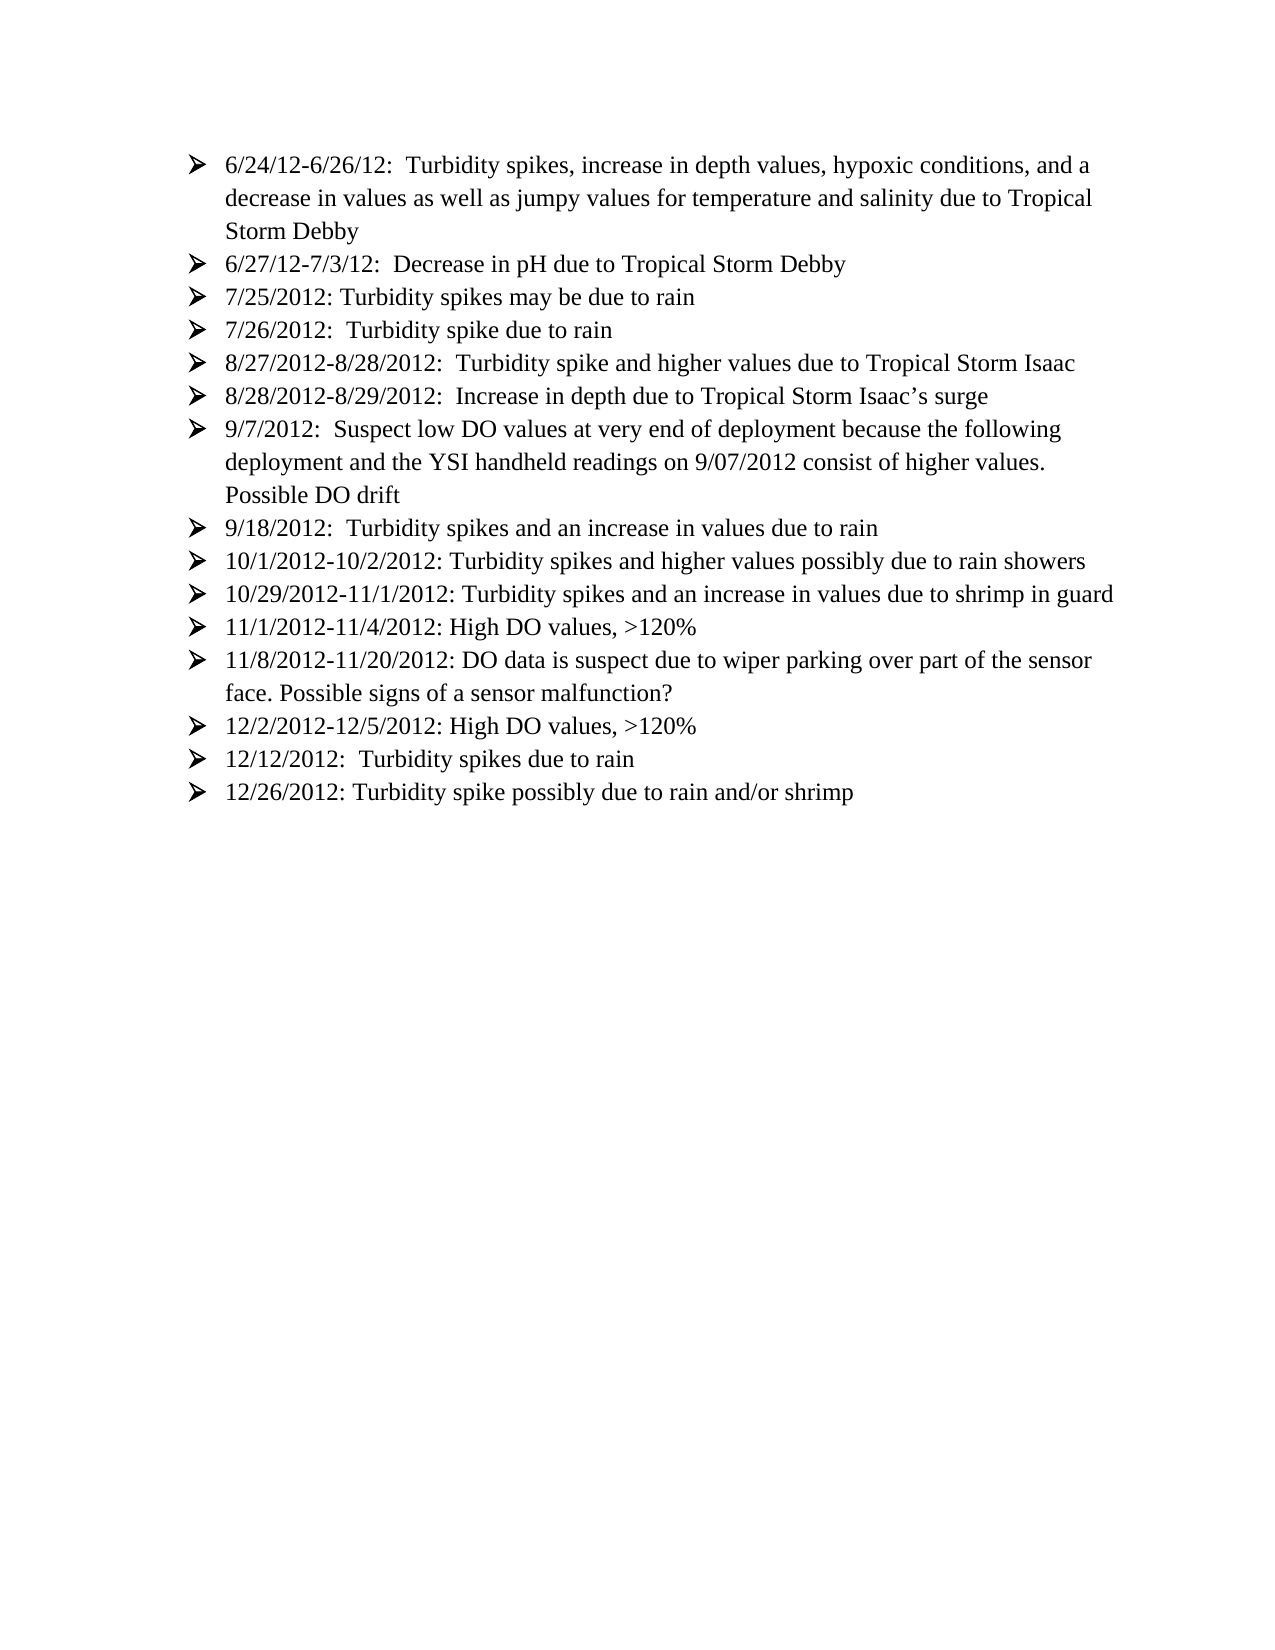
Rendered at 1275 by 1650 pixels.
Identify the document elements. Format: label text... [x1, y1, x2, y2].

list 11/8/2012-11/20/2012: DO data is suspect due to wiper parking over part of the sensor face. Possible signs of a sensor malfunction? [187, 645, 1125, 707]
list 9/7/2012: Suspect low DO values at very end of deployment because the following deployment and the YSI handheld readings on 9/07/2012 consist of higher values. Possible DO drift [187, 414, 1125, 509]
list 11/1/2012-11/4/2012: High DO values, >120% [187, 612, 1125, 641]
list 12/2/2012-12/5/2012: High DO values, >120% [187, 711, 1125, 740]
list 8/28/2012-8/29/2012: Increase in depth due to Tropical Storm Isaac’s surge [187, 381, 1125, 410]
list 10/1/2012-10/2/2012: Turbidity spikes and higher values possibly due to rain showers [187, 546, 1125, 575]
list 10/29/2012-11/1/2012: Turbidity spikes and an increase in values due to shrimp in guard [187, 579, 1125, 608]
list 8/27/2012-8/28/2012: Turbidity spike and higher values due to Tropical Storm Isaac [187, 348, 1125, 377]
list 12/26/2012: Turbidity spike possibly due to rain and/or shrimp [187, 777, 1125, 806]
list 7/26/2012: Turbidity spike due to rain [187, 315, 1125, 344]
list 6/27/12-7/3/12: Decrease in pH due to Tropical Storm Debby [187, 249, 1125, 278]
list 12/12/2012: Turbidity spikes due to rain [187, 744, 1125, 773]
list 9/18/2012: Turbidity spikes and an increase in values due to rain [187, 513, 1125, 542]
list 6/24/12-6/26/12: Turbidity spikes, increase in depth values, hypoxic conditions, and a decrease in values as well as jumpy values for temperature and salinity due to Tropical Storm Debby [187, 150, 1125, 245]
list 7/25/2012: Turbidity spikes may be due to rain [187, 282, 1125, 311]
